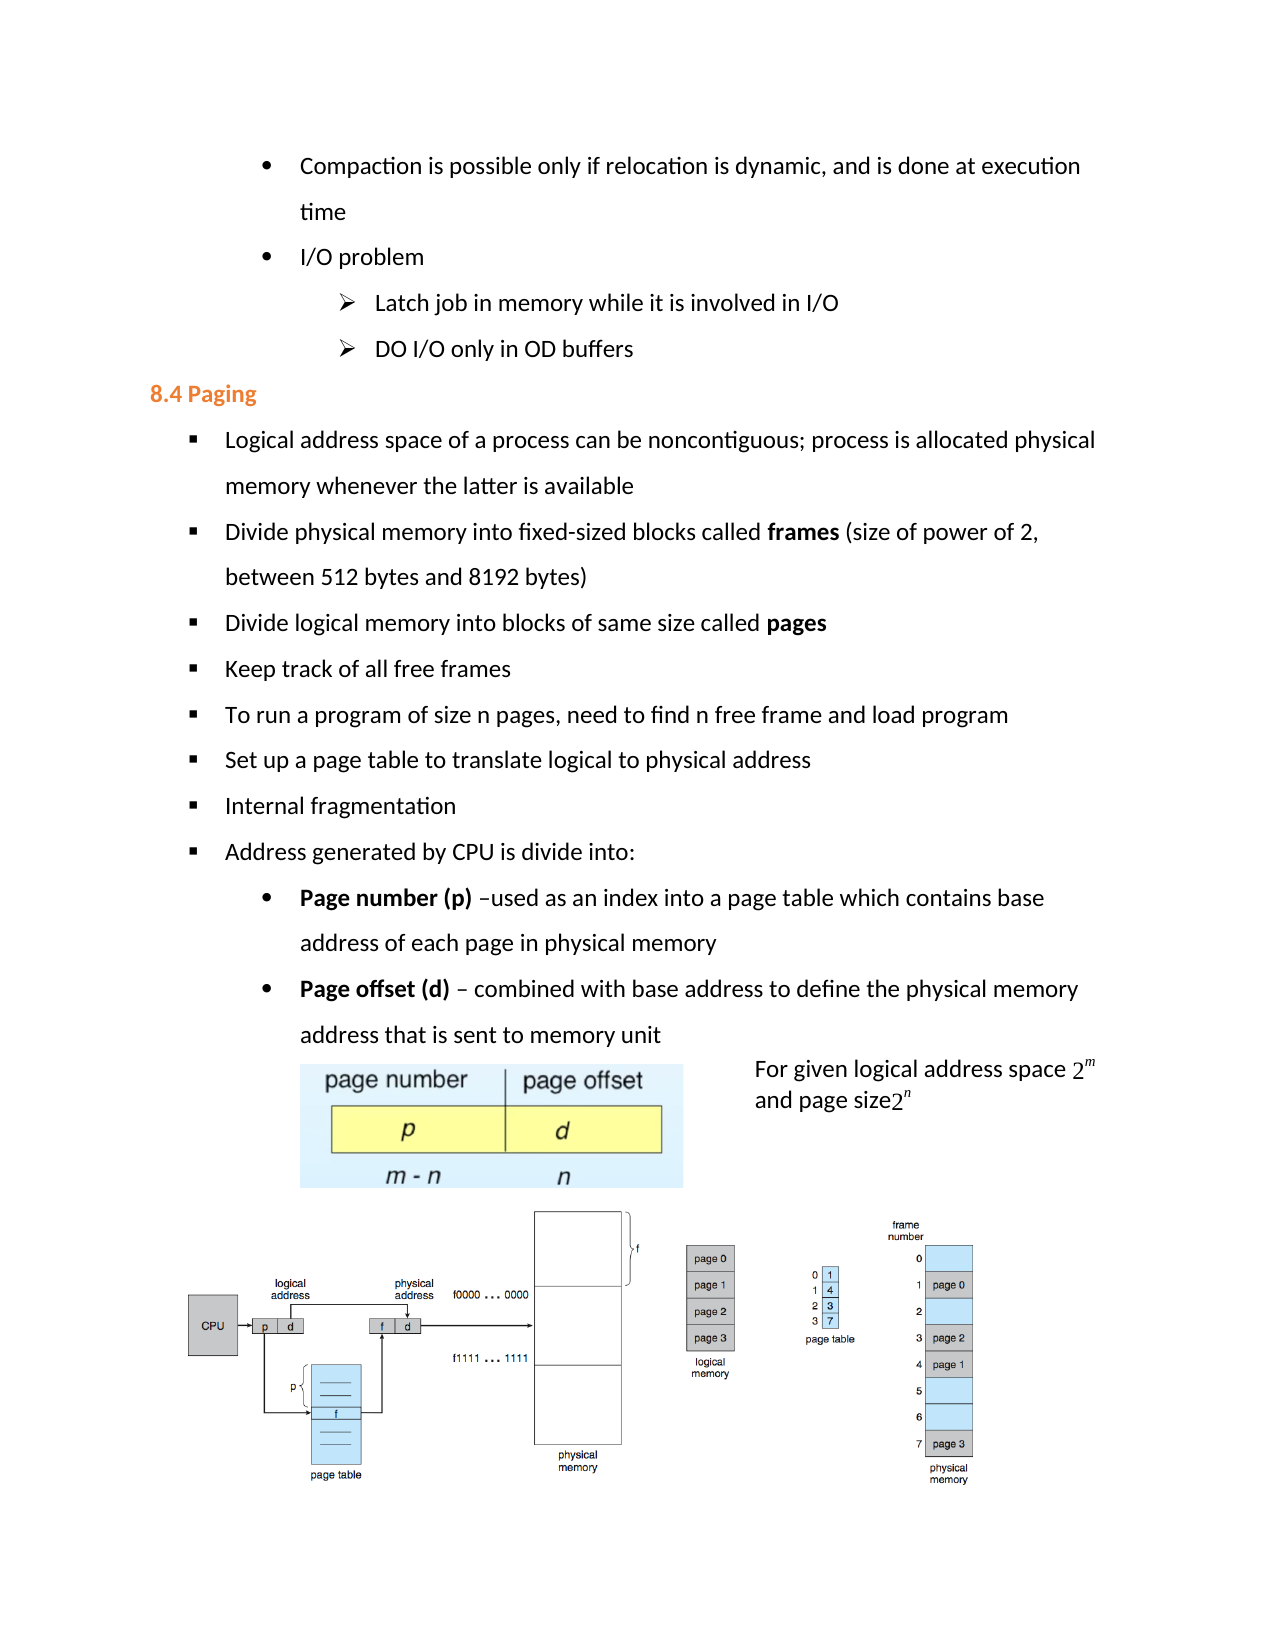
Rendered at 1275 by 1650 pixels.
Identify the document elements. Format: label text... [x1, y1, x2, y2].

list Compaction is possible only if relocation is dynamic, and is done at execution time [262, 150, 1125, 226]
list I/O problem [262, 241, 1125, 272]
list Page offset (d) – combined with base address to define the physical memory address that is sent to memory unit [262, 973, 1125, 1049]
picture [651, 1202, 1021, 1485]
text 8.4 Paging [150, 379, 1125, 409]
list DO I/O only in OD buffers [337, 333, 1125, 363]
list Address generated by CPU is divide into: [187, 836, 1125, 866]
list To run a program of size n pages, need to find n free frame and load program [187, 699, 1125, 729]
list Divide logical memory into blocks of same size called pages [187, 607, 1125, 638]
list Divide physical memory into fixed-sized blocks called frames (size of power of 2, between 512 bytes and 8192 bytes) [187, 516, 1125, 592]
list Latch job in memory while it is involved in I/O [337, 287, 1125, 318]
list Internal fragmentation [187, 790, 1125, 821]
list Page number (p) –used as an index into a page table which contains base address of each page in physical memory [262, 882, 1125, 958]
list Keep track of all free frames [187, 653, 1125, 683]
list Logical address space of a process can be noncontiguous; process is allocated physical memory whenever the latter is available [187, 424, 1125, 501]
picture [300, 1064, 684, 1188]
list Set up a page table to translate logical to physical address [187, 744, 1125, 775]
picture [150, 1206, 646, 1485]
